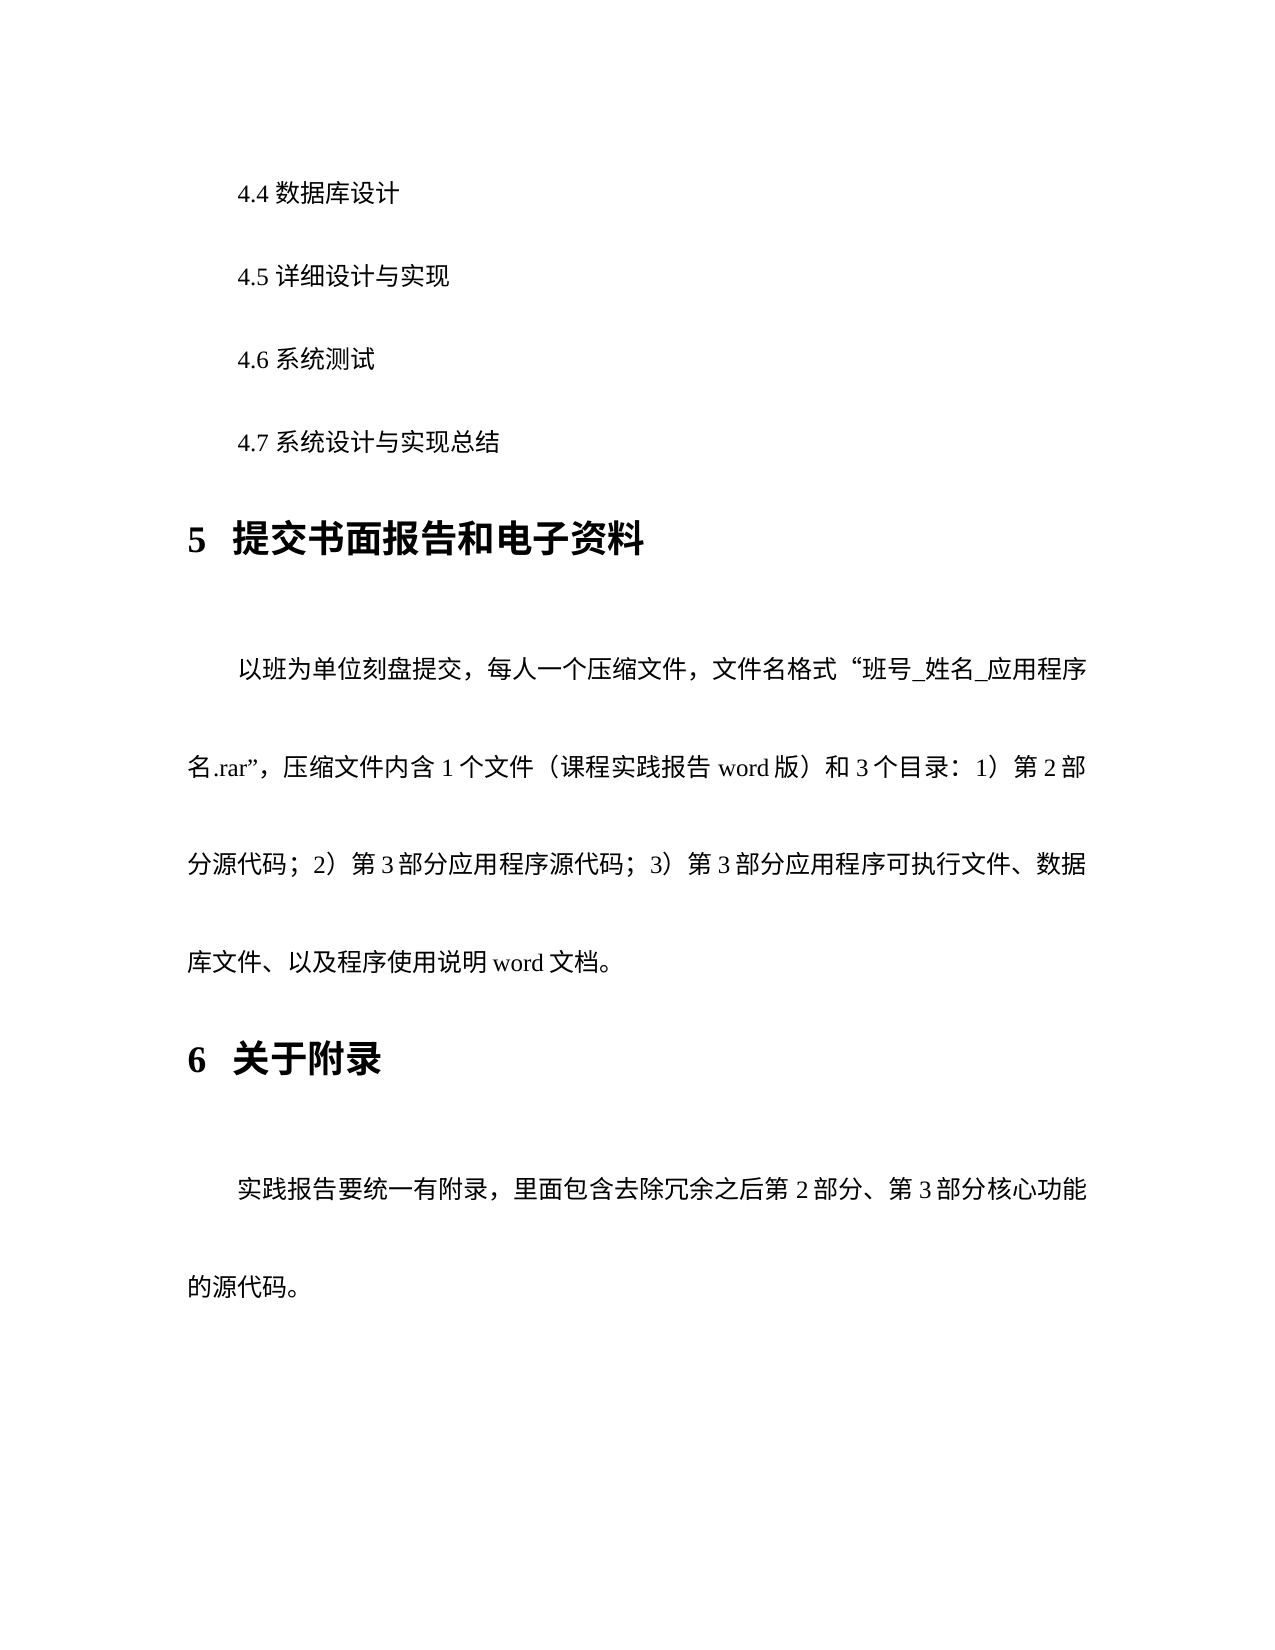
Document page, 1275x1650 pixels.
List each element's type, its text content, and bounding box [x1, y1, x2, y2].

text 实践报告要统一有附录，里面包含去除冗余之后第2部分、第3部分核心功能的源代码。 [187, 1155, 1087, 1318]
subtitle 提交书面报告和电子资料 [187, 504, 1087, 569]
subtitle 关于附录 [187, 1024, 1087, 1089]
text 4.5 详细设计与实现 [187, 242, 1087, 307]
text 4.7 系统设计与实现总结 [187, 408, 1087, 473]
text 4.4 数据库设计 [187, 159, 1087, 224]
text 4.6 系统测试 [187, 325, 1087, 390]
text 以班为单位刻盘提交，每人一个压缩文件，文件名格式“班号_姓名_应用程序名.rar”，压缩文件内含1个文件（课程实践报告word版）和3个目录：1）第2部分源代码；2）第3部分应用程序源代码；3）第3部分应用程序可执行文件、数据库文件、以及程序使用说明word文档。 [187, 636, 1087, 993]
